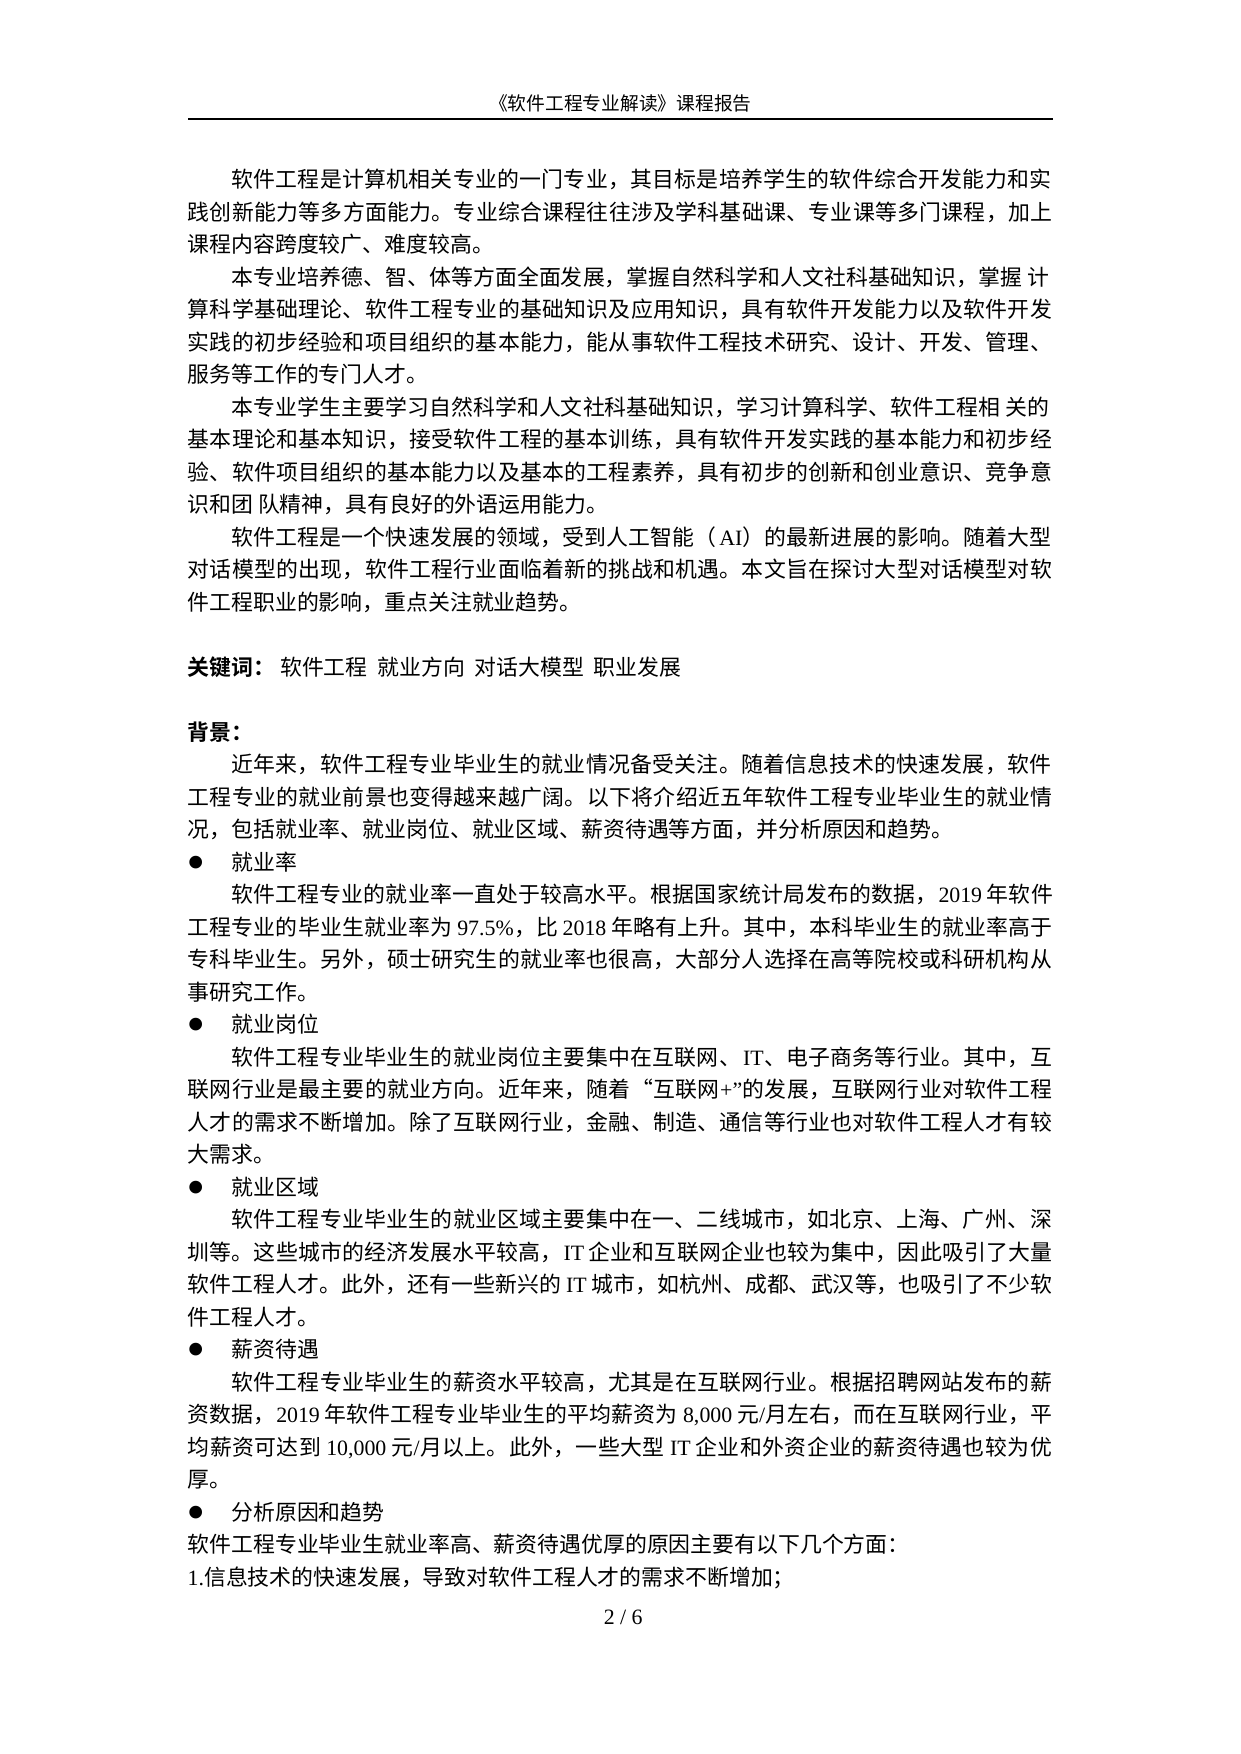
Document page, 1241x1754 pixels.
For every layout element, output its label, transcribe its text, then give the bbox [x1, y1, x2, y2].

text 软件工程是计算机相关专业的一门专业，其目标是培养学生的软件综合开发能力和实践创新能力等多方面能力。专业综合课程往往涉及学科基础课、专业课等多门课程，加上课程内容跨度较广、难度较高。 [187, 162, 1053, 259]
text 近年来，软件工程专业毕业生的就业情况备受关注。随着信息技术的快速发展，软件工程专业的就业前景也变得越来越广阔。以下将介绍近五年软件工程专业毕业生的就业情况，包括就业率、就业岗位、就业区域、薪资待遇等方面，并分析原因和趋势。 [187, 747, 1053, 844]
text 软件工程专业毕业生的就业区域主要集中在一、二线城市，如北京、上海、广州、深圳等。这些城市的经济发展水平较高，IT企业和互联网企业也较为集中，因此吸引了大量软件工程人才。此外，还有一些新兴的IT城市，如杭州、成都、武汉等，也吸引了不少软件工程人才。 [187, 1202, 1053, 1332]
list 就业岗位 [187, 1007, 1053, 1039]
list 分析原因和趋势 [187, 1494, 1053, 1527]
text 软件工程专业毕业生的薪资水平较高，尤其是在互联网行业。根据招聘网站发布的薪资数据，2019年软件工程专业毕业生的平均薪资为8,000元/月左右，而在互联网行业，平均薪资可达到10,000元/月以上。此外，一些大型IT企业和外资企业的薪资待遇也较为优厚。 [187, 1364, 1053, 1494]
list 就业区域 [187, 1169, 1053, 1202]
text 本专业学生主要学习自然科学和人文社科基础知识，学习计算科学、软件工程相 关的基本理论和基本知识，接受软件工程的基本训练，具有软件开发实践的基本能力和初步经 验、软件项目组织的基本能力以及基本的工程素养，具有初步的创新和创业意识、竞争意识和团 队精神，具有良好的外语运用能力。 [187, 389, 1053, 519]
text 关键词： 软件工程 就业方向 对话大模型 职业发展 [187, 649, 1053, 682]
text 背景： [187, 714, 1053, 747]
text 软件工程专业的就业率一直处于较高水平。根据国家统计局发布的数据，2019年软件工程专业的毕业生就业率为97.5%，比2018年略有上升。其中，本科毕业生的就业率高于专科毕业生。另外，硕士研究生的就业率也很高，大部分人选择在高等院校或科研机构从事研究工作。 [187, 877, 1053, 1007]
text 软件工程专业毕业生的就业岗位主要集中在互联网、IT、电子商务等行业。其中，互联网行业是最主要的就业方向。近年来，随着“互联网+”的发展，互联网行业对软件工程人才的需求不断增加。除了互联网行业，金融、制造、通信等行业也对软件工程人才有较大需求。 [187, 1039, 1053, 1169]
list 薪资待遇 [187, 1332, 1053, 1364]
text 软件工程是一个快速发展的领域，受到人工智能（AI）的最新进展的影响。随着大型对话模型的出现，软件工程行业面临着新的挑战和机遇。本文旨在探讨大型对话模型对软件工程职业的影响，重点关注就业趋势。 [187, 519, 1053, 617]
text 本专业培养德、智、体等方面全面发展，掌握自然科学和人文社科基础知识，掌握 计算科学基础理论、软件工程专业的基础知识及应用知识，具有软件开发能力以及软件开发实践的初步经验和项目组织的基本能力，能从事软件工程技术研究、设计、开发、管理、服务等工作的专门人才。 [187, 259, 1053, 389]
text 1.信息技术的快速发展，导致对软件工程人才的需求不断增加； [187, 1559, 1053, 1592]
text 软件工程专业毕业生就业率高、薪资待遇优厚的原因主要有以下几个方面： [187, 1527, 1053, 1559]
list 就业率 [187, 844, 1053, 877]
